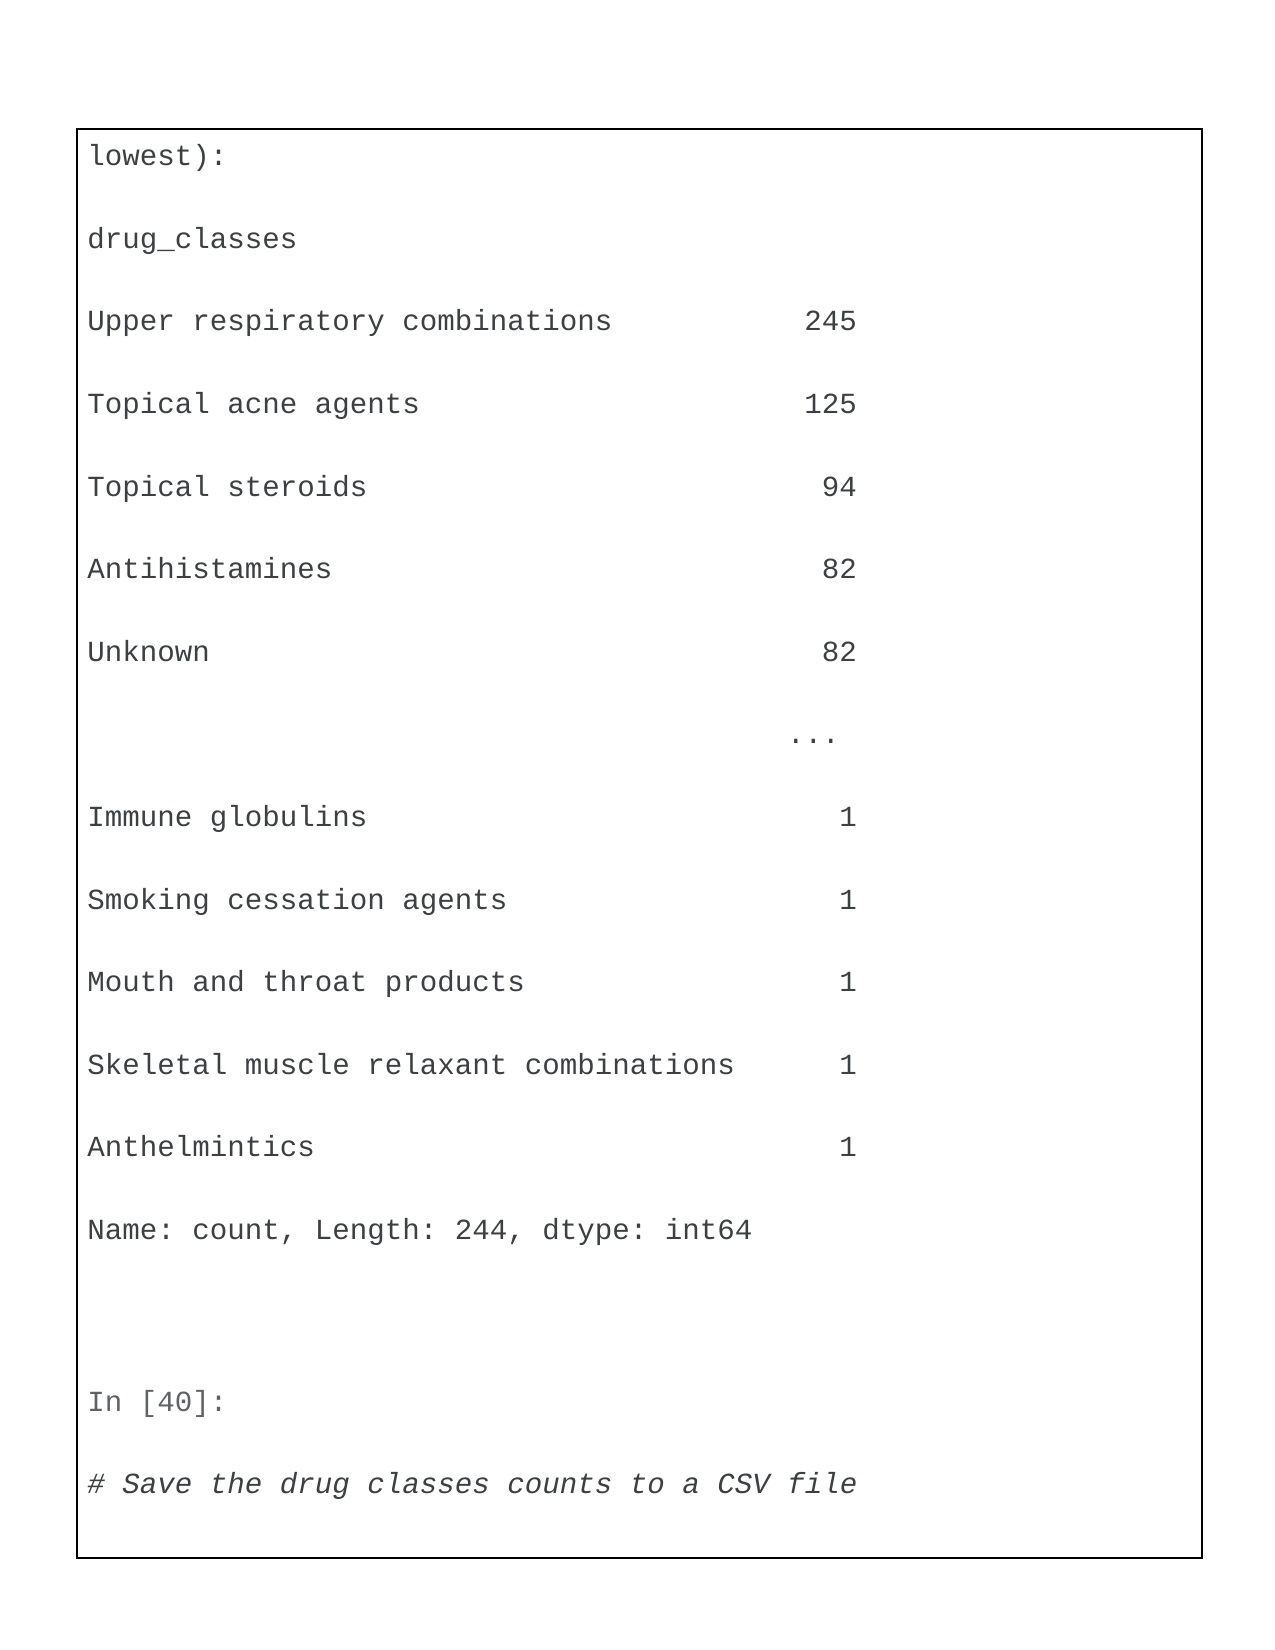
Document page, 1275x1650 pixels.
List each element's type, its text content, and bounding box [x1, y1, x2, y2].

table_header lowest): drug_classes Upper respiratory combinations 245 Topical acne agents 125 Topical steroids 94 Antihistamines 82 Unknown 82 ... Immune globulins 1 Smoking cessation agents 1 Mouth and throat products 1 Skeletal muscle relaxant combinations 1 Anthelmintics 1 Name: count, Length: 244, dtype: int64 In [40]: # Save the drug classes counts to a CSV file [78, 130, 1201, 1557]
